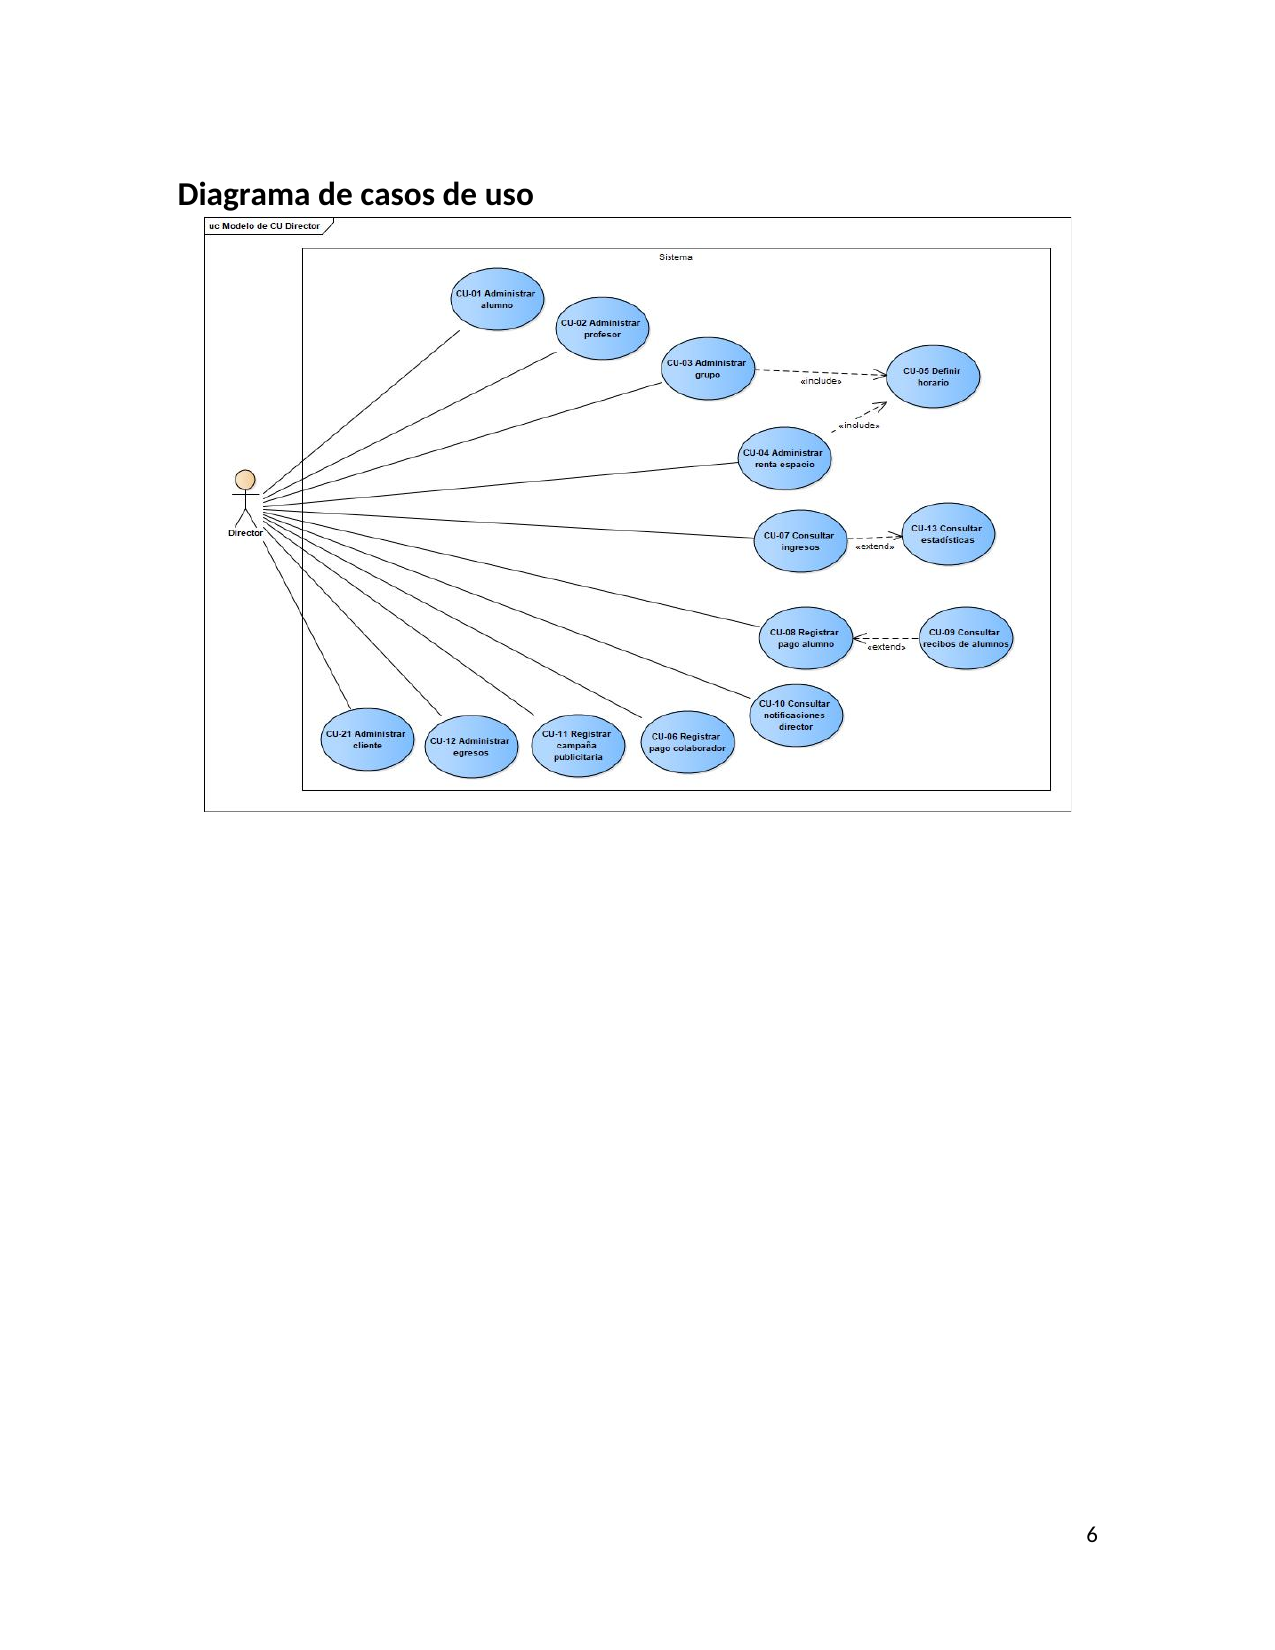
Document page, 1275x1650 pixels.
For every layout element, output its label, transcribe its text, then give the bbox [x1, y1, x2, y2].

picture [203, 216, 1072, 812]
subtitle Diagrama de casos de uso [177, 173, 1098, 213]
